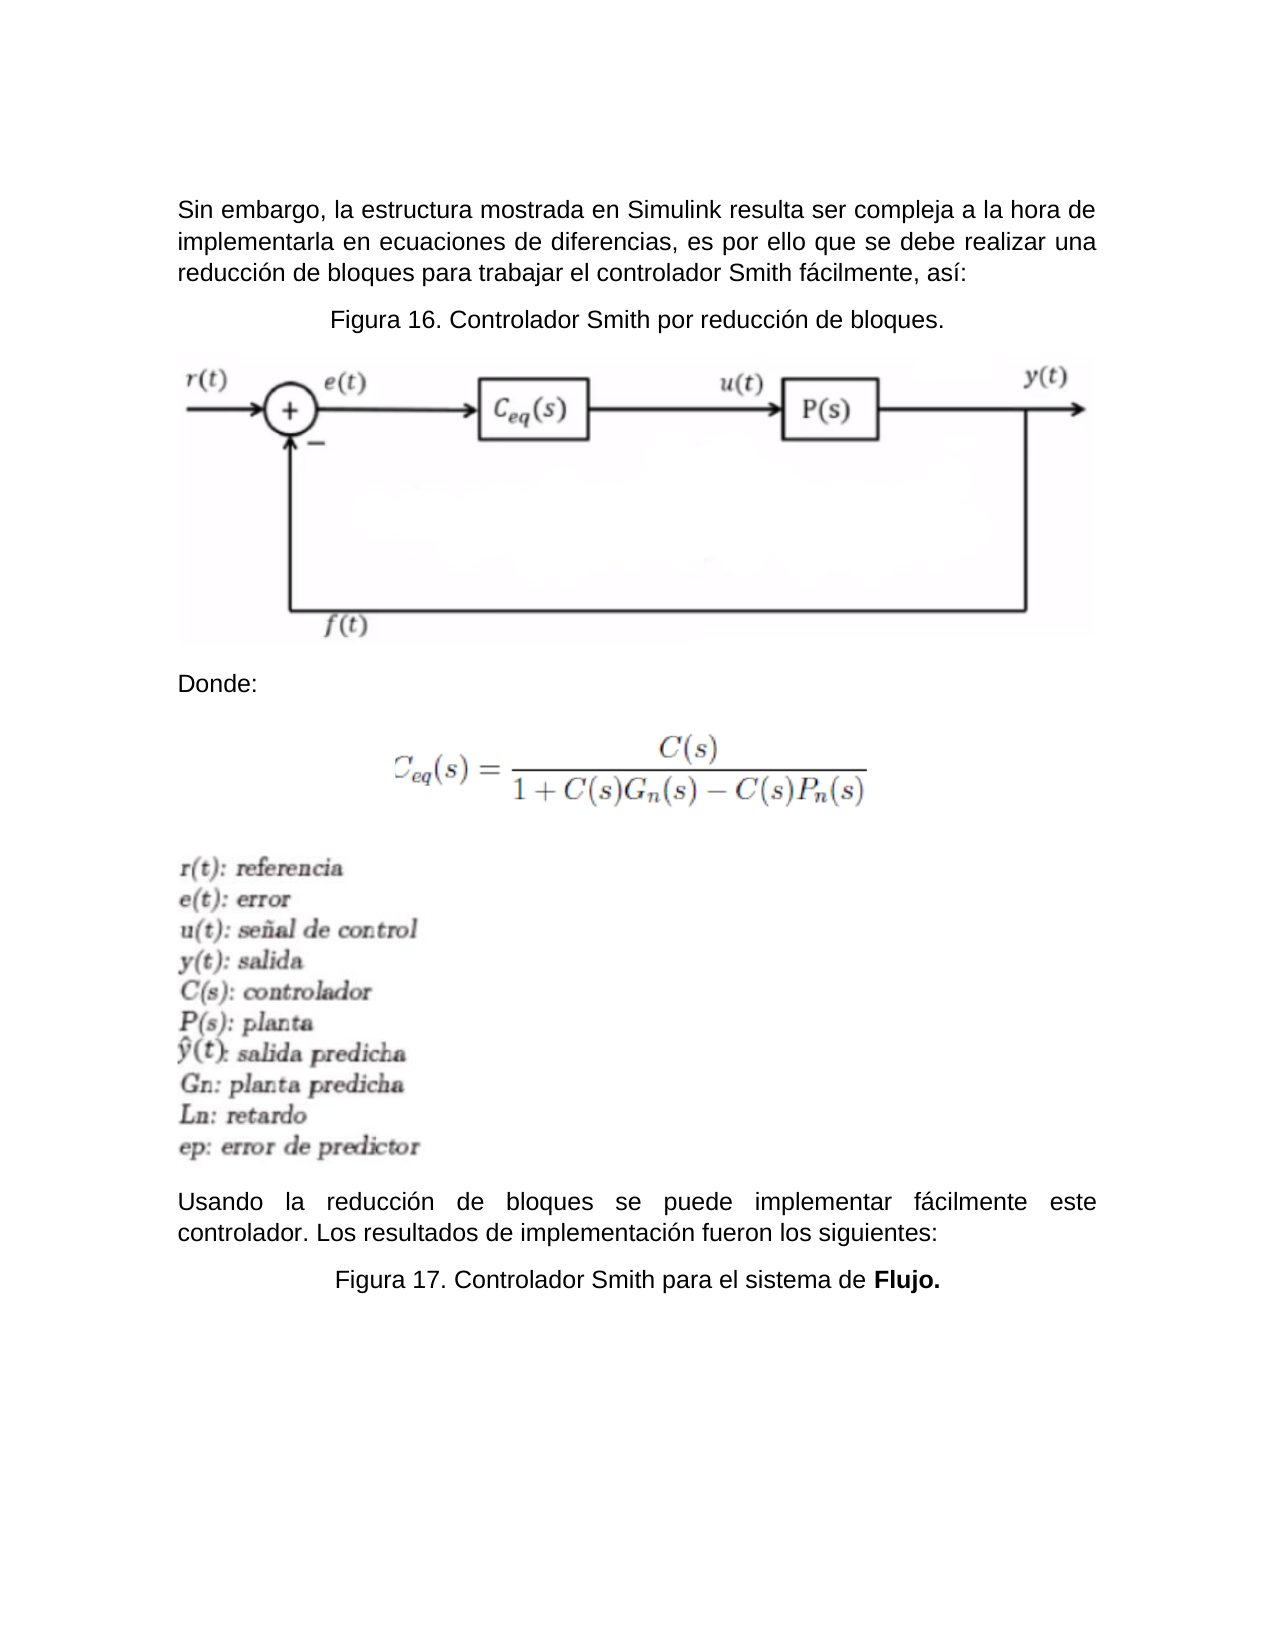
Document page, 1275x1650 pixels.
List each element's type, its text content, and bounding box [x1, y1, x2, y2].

text Figura 16. Controlador Smith por reducción de bloques. [177, 305, 1098, 334]
picture [395, 716, 880, 834]
picture [177, 352, 1098, 651]
picture [177, 852, 443, 1168]
text Usando la reducción de bloques se puede implementar fácilmente este controlador. Los resultados de implementación fueron los siguientes: [177, 1186, 1098, 1246]
text Donde: [177, 669, 1098, 698]
text Sin embargo, la estructura mostrada en Simulink resulta ser compleja a la hora de implementarla en ecuaciones de diferencias, es por ello que se debe realizar una reducción de bloques para trabajar el controlador Smith fácilmente, así: [177, 195, 1098, 286]
text Figura 17. Controlador Smith para el sistema de Flujo. [177, 1265, 1098, 1294]
